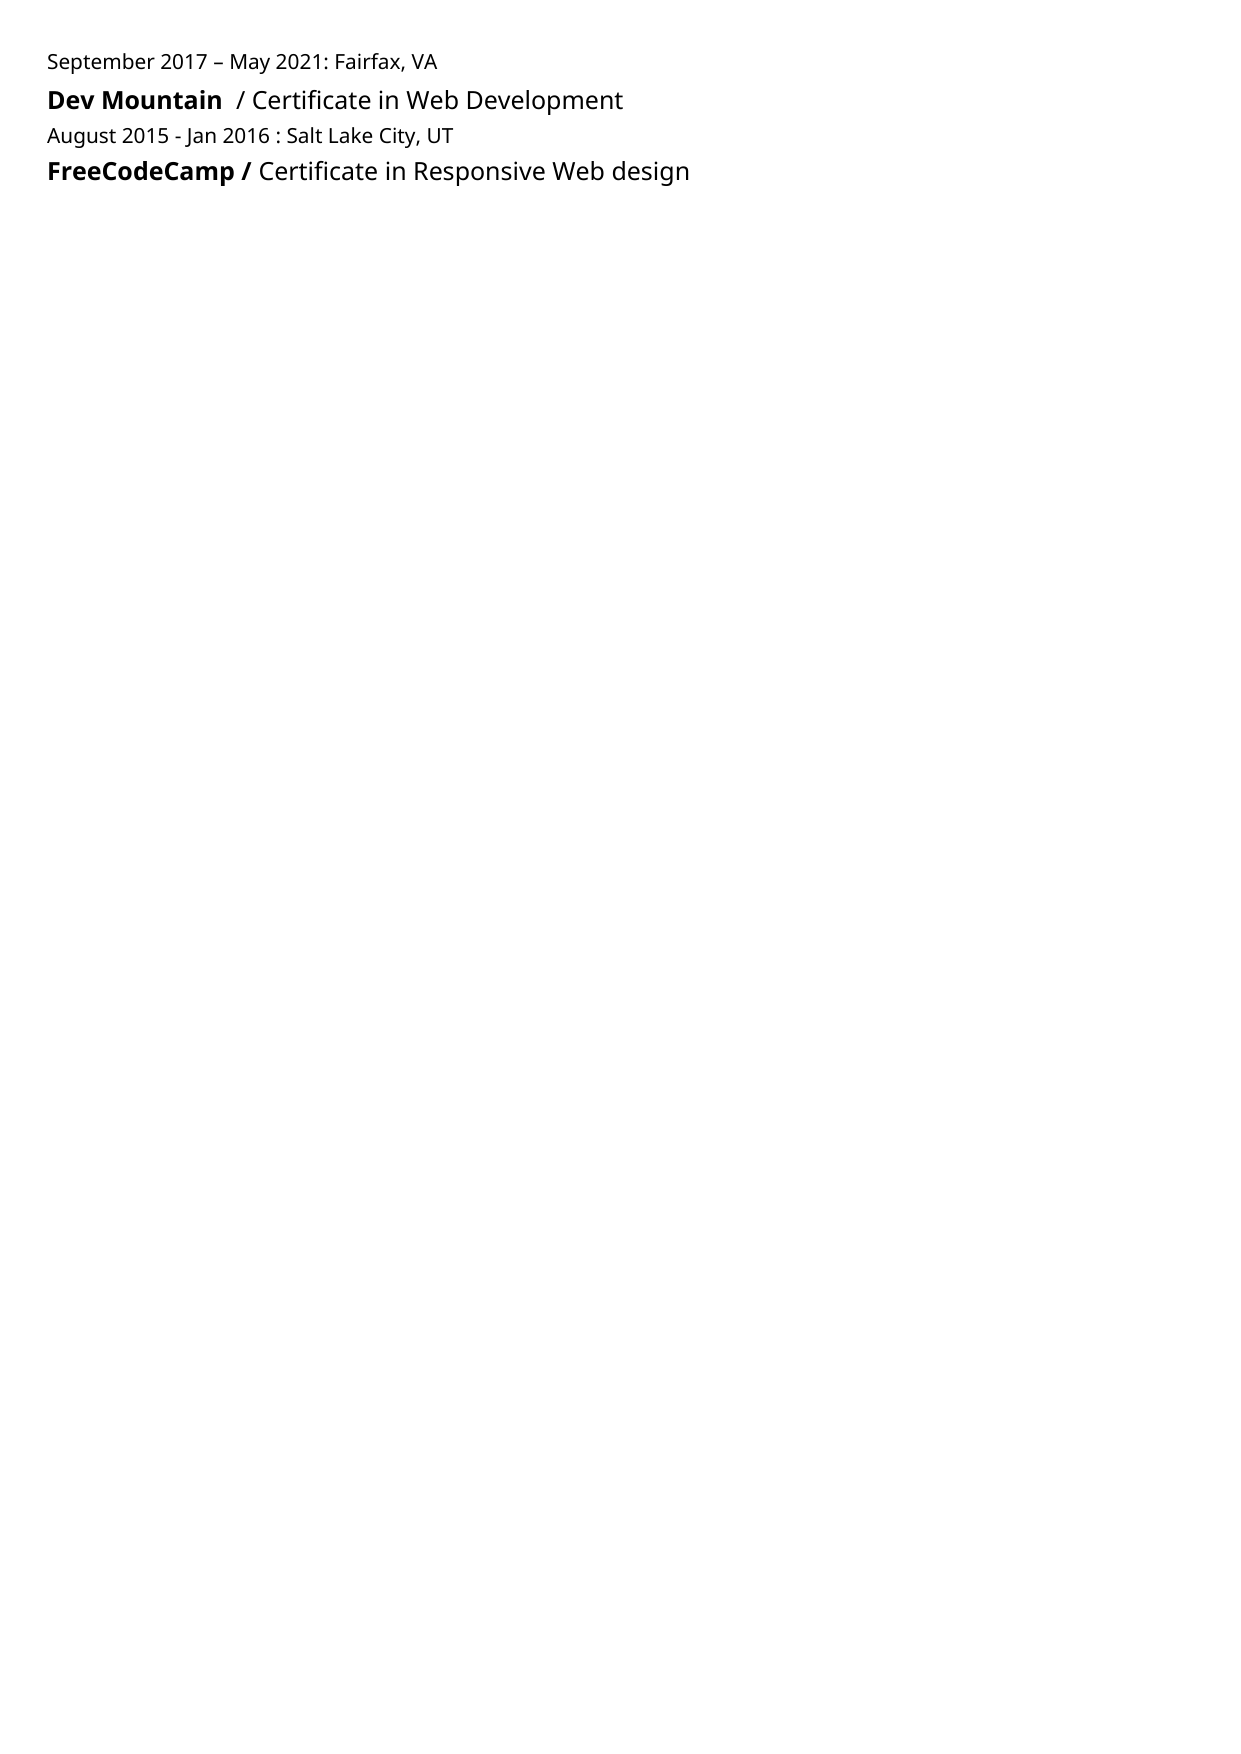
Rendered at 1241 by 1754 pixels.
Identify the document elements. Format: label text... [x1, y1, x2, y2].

text FreeCodeCamp / Certificate in Responsive Web design [47, 154, 1212, 188]
text Dev Mountain / Certificate in Web Development [47, 82, 1212, 116]
text August 2015 - Jan 2016 : Salt Lake City, UT [47, 121, 1212, 150]
text September 2017 – May 2021: Fairfax, VA [47, 47, 1212, 75]
